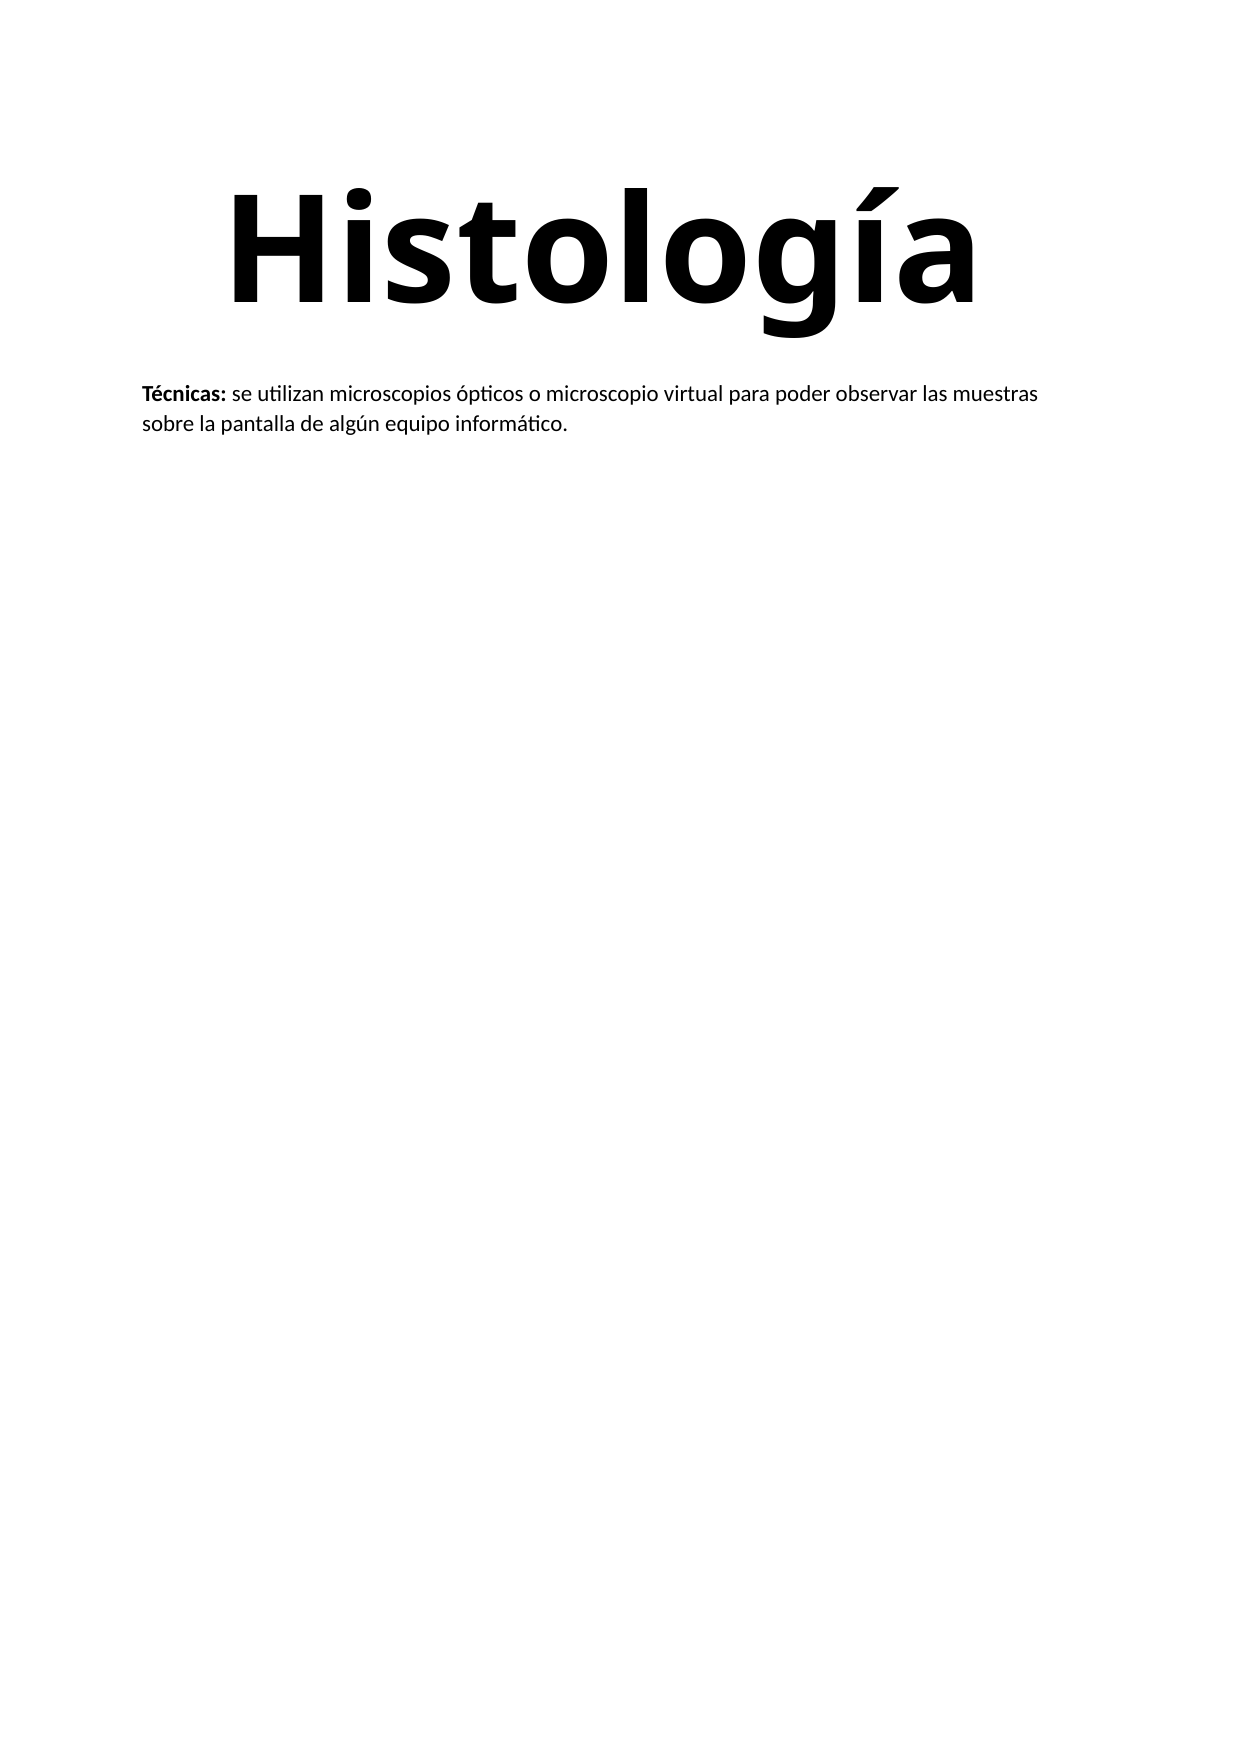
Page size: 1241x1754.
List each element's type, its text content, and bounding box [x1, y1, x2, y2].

text Técnicas: se utilizan microscopios ópticos o microscopio virtual para poder observar las muestras sobre la pantalla de algún equipo informático. [142, 379, 1063, 437]
text Histología [142, 142, 1063, 346]
